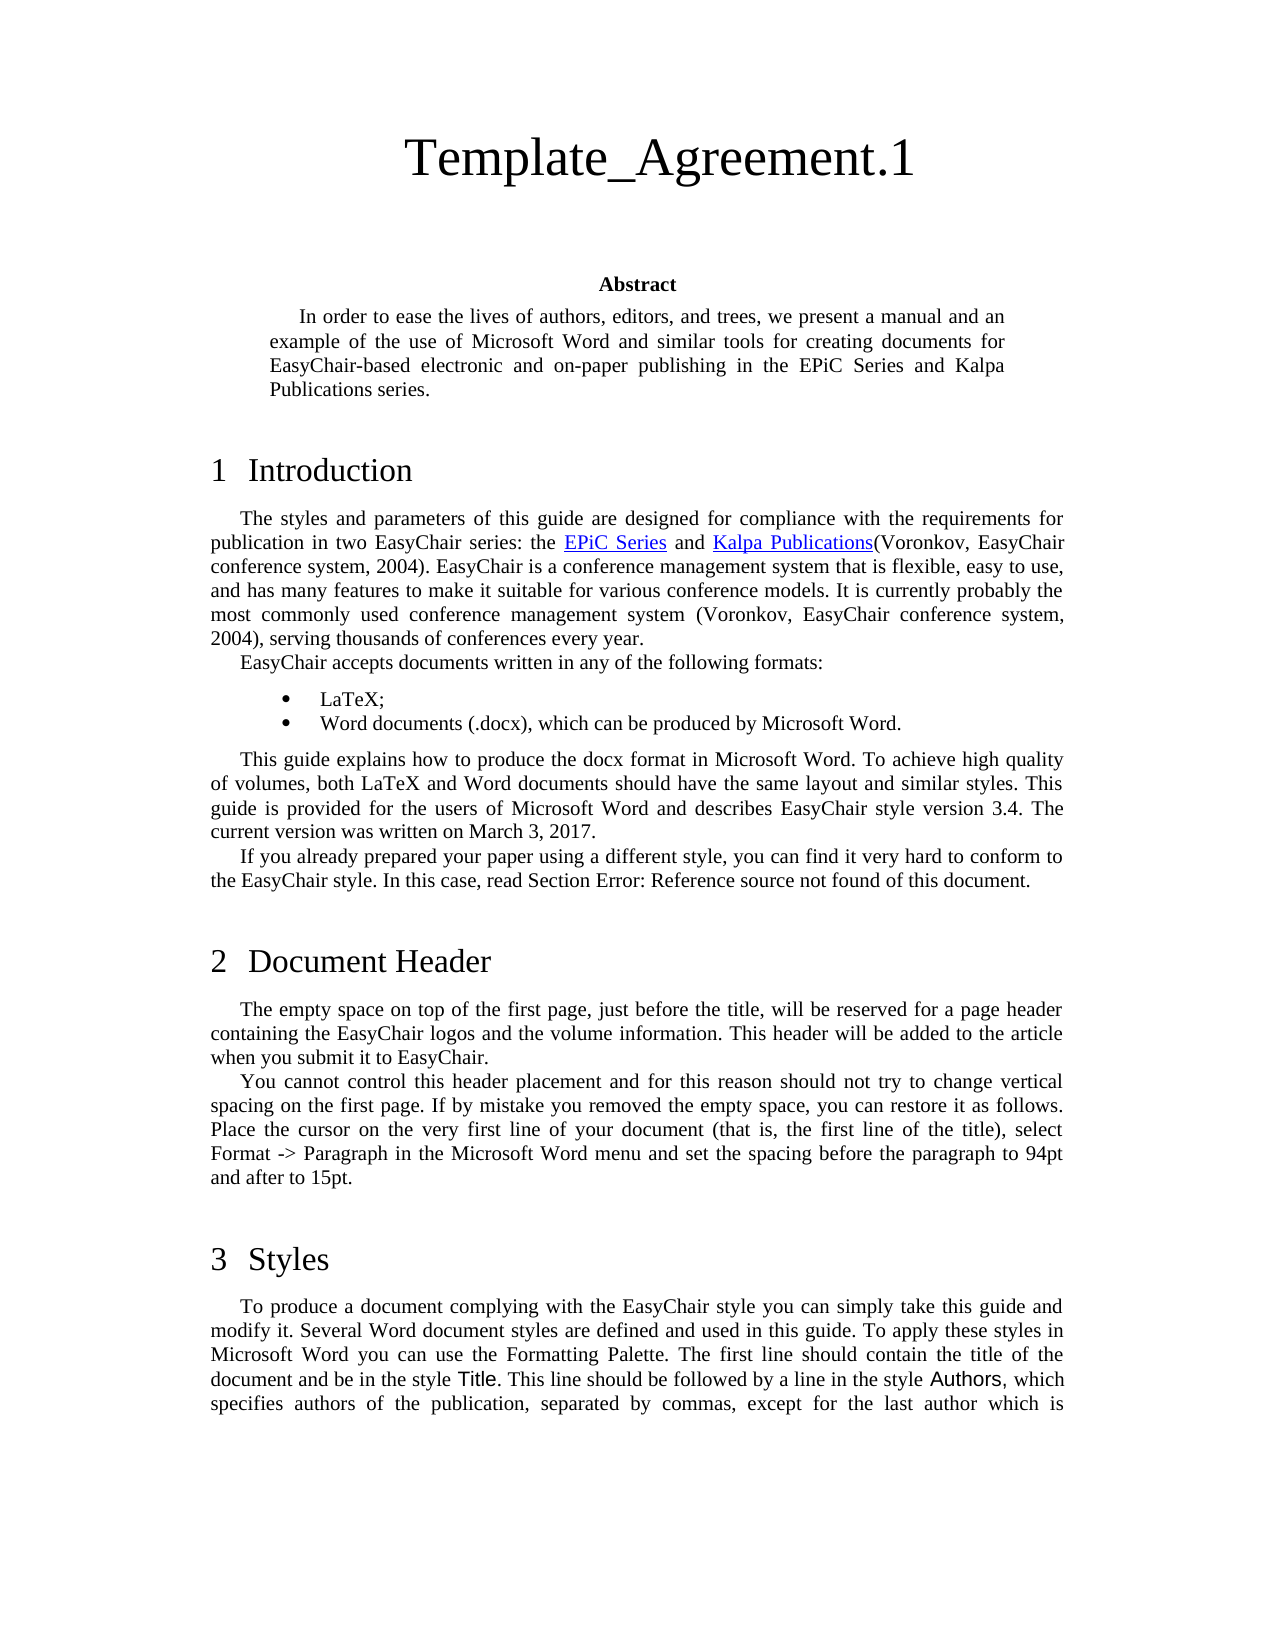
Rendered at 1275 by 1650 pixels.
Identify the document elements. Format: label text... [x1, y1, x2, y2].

text Document Header [210, 942, 1065, 980]
list LaTeX; [282, 687, 1065, 711]
text You cannot control this header placement and for this reason should not try to change vertical spacing on the first page. If by mistake you removed the empty space, you can restore it as follows. Place the cursor on the very first line of your document (that is, the first line of the title), select Format -> Paragraph in the Microsoft Word menu and set the spacing before the paragraph to 94pt and after to 15pt. [210, 1069, 1065, 1189]
text EasyChair accepts documents written in any of the following formats: [210, 650, 1065, 674]
text This guide explains how to produce the docx format in Microsoft Word. To achieve high quality of volumes, both LaTeX and Word documents should have the same layout and similar styles. This guide is provided for the users of Microsoft Word and describes EasyChair style version 3.4. The current version was written on March 3, 2017. [210, 747, 1065, 843]
text The empty space on top of the first page, just before the title, will be reserved for a page header containing the EasyChair logos and the volume information. This header will be added to the article when you submit it to EasyChair. [210, 997, 1065, 1069]
list Word documents (.docx), which can be produced by Microsoft Word. [282, 711, 1065, 735]
text Introduction [210, 451, 1065, 489]
text The styles and parameters of this guide are designed for compliance with the requirements for publication in two EasyChair series: the EPiC Series and Kalpa Publications. EasyChair is a conference management system that is flexible, easy to use, and has many features to make it suitable for various conference models. It is currently probably the most commonly used conference management system , serving thousands of conferences every year. [210, 506, 1065, 650]
text Styles [210, 1239, 1065, 1277]
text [210, 1294, 1065, 1414]
title Abstract [210, 272, 1065, 296]
text In order to ease the lives of authors, editors, and trees, we present a manual and an example of the use of Microsoft Word and similar tools for creating documents for EasyChair-based electronic and on-paper publishing in the EPiC Series and Kalpa Publications series. [269, 304, 1006, 401]
